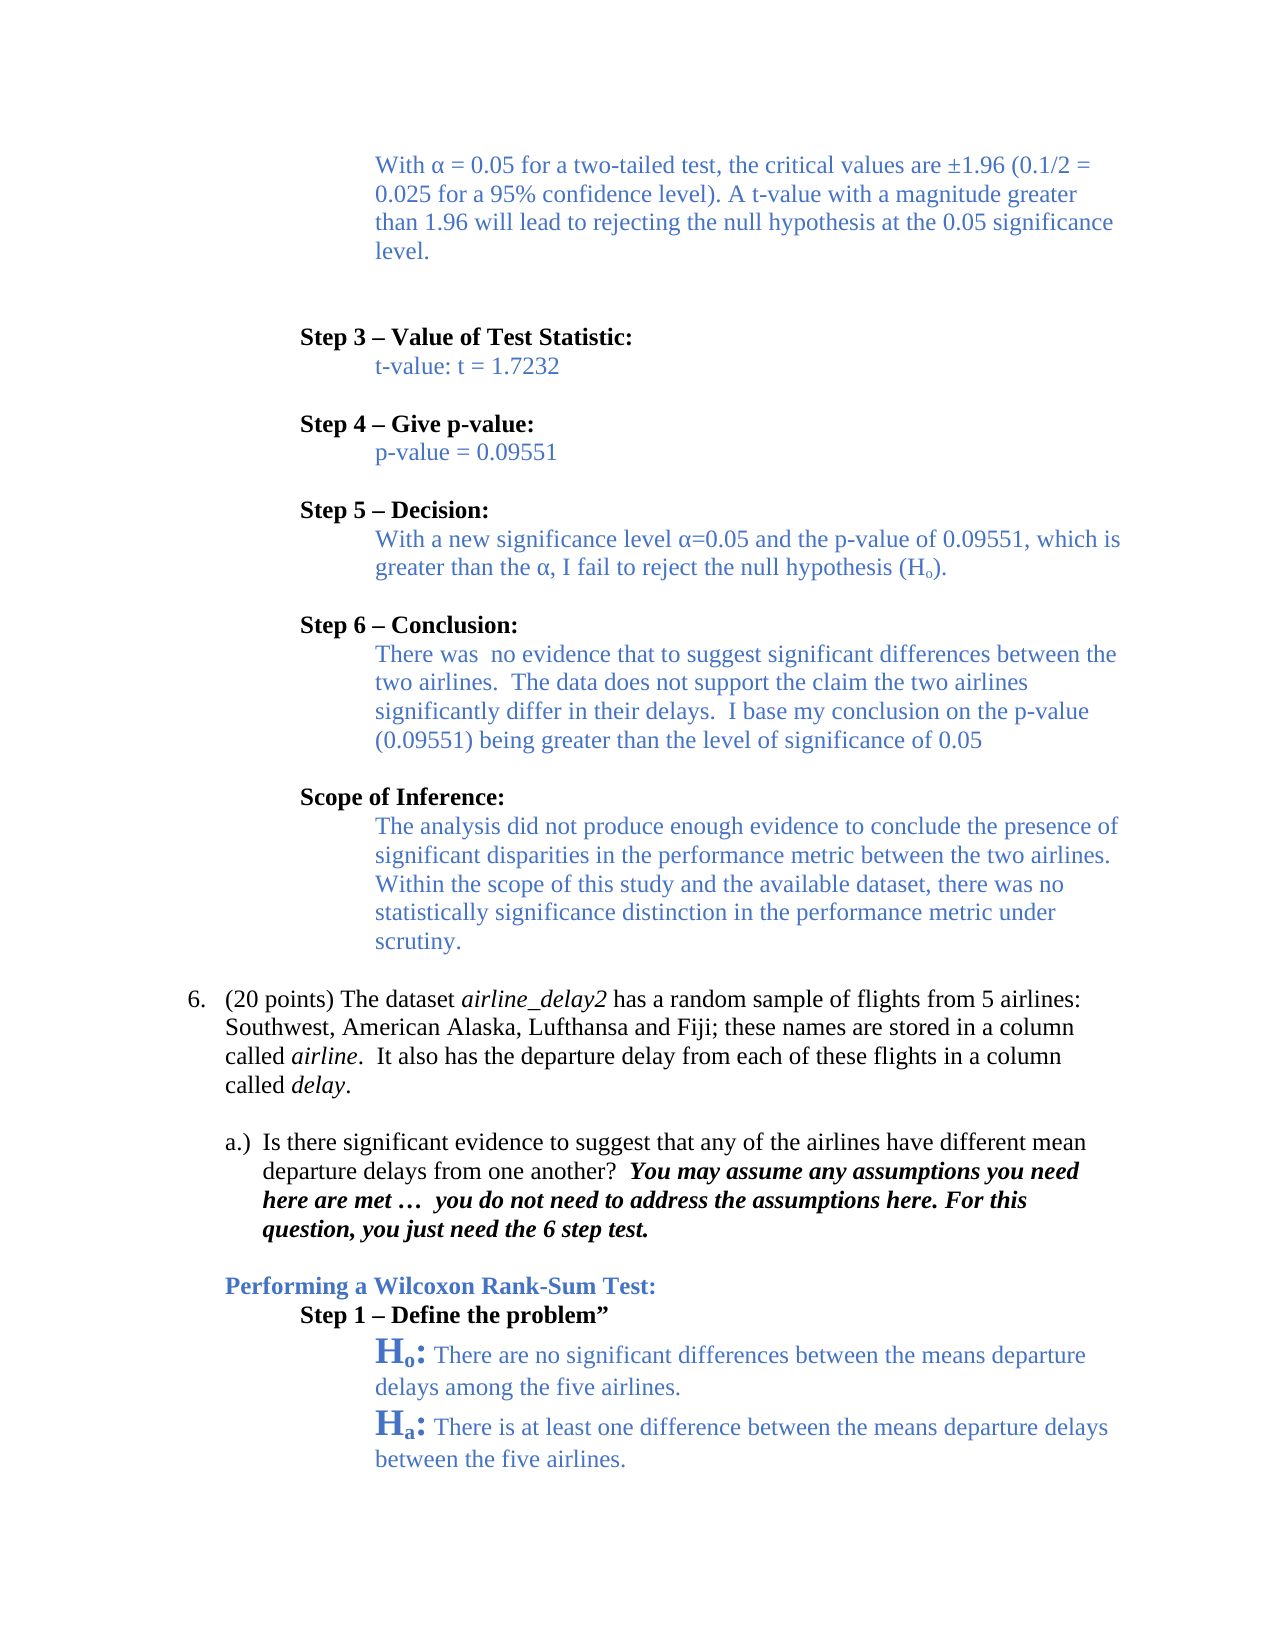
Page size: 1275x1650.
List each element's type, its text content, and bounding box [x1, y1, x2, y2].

text Step 5 – Decision: [300, 495, 1125, 524]
text With α = 0.05 for a two-tailed test, the critical values are ±1.96 (0.1/2 = 0.025 for a 95% confidence level). A t-value with a magnitude greater than 1.96 will lead to rejecting the null hypothesis at the 0.05 significance level. [375, 150, 1125, 265]
text With a new significance level α=0.05 and the p-value of 0.09551, which is greater than the α, I fail to reject the null hypothesis (Ho). [375, 524, 1125, 581]
text Step 6 – Conclusion: [300, 610, 1125, 639]
text The analysis did not produce enough evidence to conclude the presence of significant disparities in the performance metric between the two airlines. Within the scope of this study and the available dataset, there was no statistically significance distinction in the performance metric under scrutiny. [375, 811, 1125, 955]
text t-value: t = 1.7232 [300, 351, 1125, 380]
text Performing a Wilcoxon Rank-Sum Test: [225, 1271, 1125, 1300]
list Step 1 – Define the problem” [300, 1300, 1125, 1329]
text Step 3 – Value of Test Statistic: [300, 322, 1125, 351]
list Is there significant evidence to suggest that any of the airlines have different mean departure delays from one another? You may assume any assumptions you need here are met … you do not need to address the assumptions here. For this question, you just need the 6 step test. [225, 1127, 1125, 1242]
list (20 points) The dataset airline_delay2 has a random sample of flights from 5 airlines: Southwest, American Alaska, Lufthansa and Fiji; these names are stored in a column called airline. It also has the departure delay from each of these flights in a column called delay. [187, 984, 1125, 1099]
text Scope of Inference: [150, 782, 1125, 811]
text There was no evidence that to suggest significant differences between the two airlines. The data does not support the claim the two airlines significantly differ in their delays. I base my conclusion on the p-value (0.09551) being greater than the level of significance of 0.05 [375, 639, 1125, 754]
text Ha: There is at least one difference between the means departure delays between the five airlines. [375, 1401, 1125, 1472]
text p-value = 0.09551 [300, 437, 1125, 466]
text Ho: There are no significant differences between the means departure delays among the five airlines. [375, 1329, 1125, 1401]
text Step 4 – Give p-value: [300, 409, 1125, 437]
